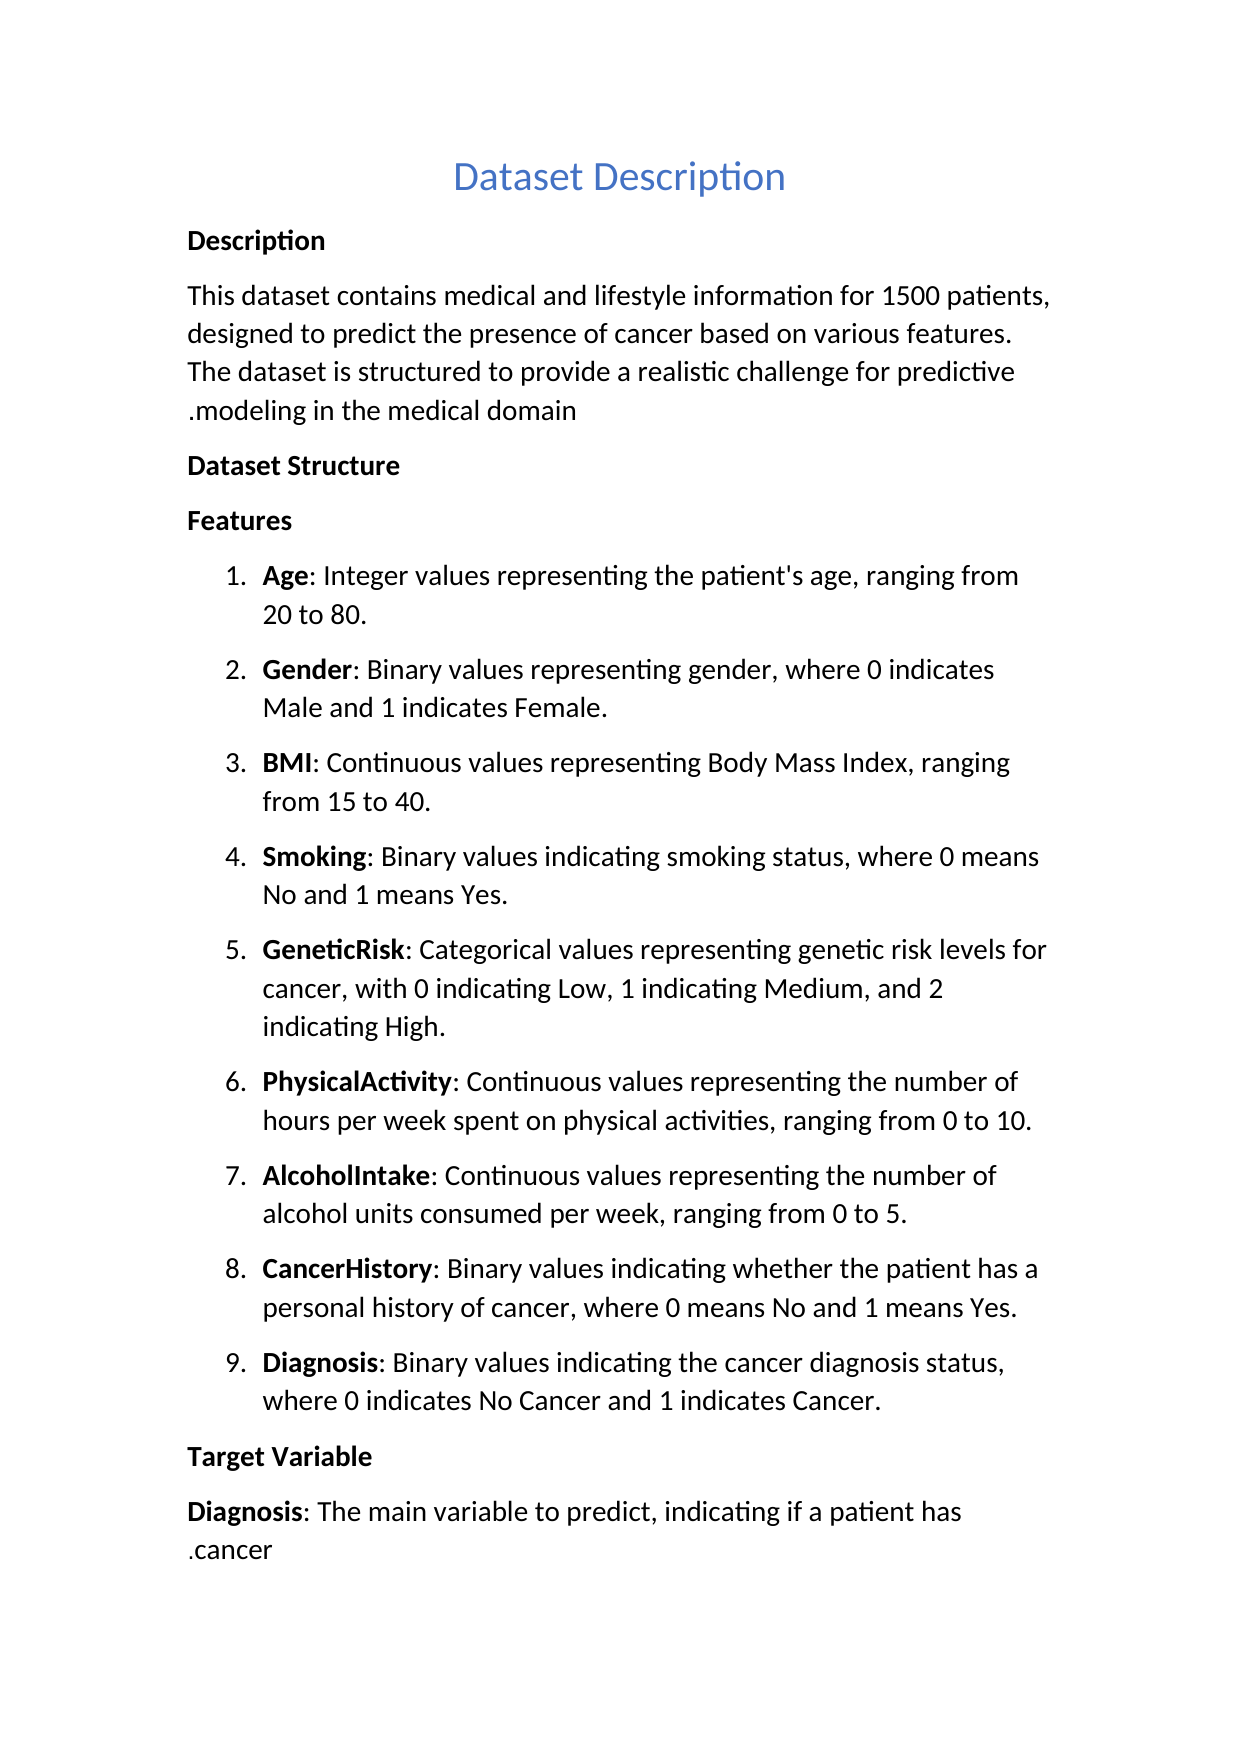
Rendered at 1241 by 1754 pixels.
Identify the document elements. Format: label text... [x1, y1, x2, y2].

list Age: Integer values representing the patient's age, ranging from 20 to 80. [225, 557, 1053, 631]
text Target Variable [187, 1438, 1053, 1473]
list Gender: Binary values representing gender, where 0 indicates Male and 1 indicates Female. [225, 651, 1053, 725]
list Smoking: Binary values indicating smoking status, where 0 means No and 1 means Yes. [225, 838, 1053, 912]
text Dataset Structure [187, 447, 1053, 483]
text Dataset Description [187, 150, 1053, 201]
list AlcoholIntake: Continuous values representing the number of alcohol units consumed per week, ranging from 0 to 5. [225, 1157, 1053, 1231]
text Diagnosis: The main variable to predict, indicating if a patient has cancer. [187, 1493, 1015, 1567]
list GeneticRisk: Categorical values representing genetic risk levels for cancer, with 0 indicating Low, 1 indicating Medium, and 2 indicating High. [225, 931, 1053, 1044]
list PhysicalActivity: Continuous values representing the number of hours per week spent on physical activities, ranging from 0 to 10. [225, 1063, 1053, 1137]
list CancerHistory: Binary values indicating whether the patient has a personal history of cancer, where 0 means No and 1 means Yes. [225, 1251, 1053, 1324]
text This dataset contains medical and lifestyle information for 1500 patients, designed to predict the presence of cancer based on various features. The dataset is structured to provide a realistic challenge for predictive modeling in the medical domain. [187, 277, 1053, 428]
text Description [187, 222, 1053, 257]
list BMI: Continuous values representing Body Mass Index, ranging from 15 to 40. [225, 744, 1053, 818]
text Features [187, 502, 1053, 538]
list Diagnosis: Binary values indicating the cancer diagnosis status, where 0 indicates No Cancer and 1 indicates Cancer. [225, 1344, 1053, 1418]
